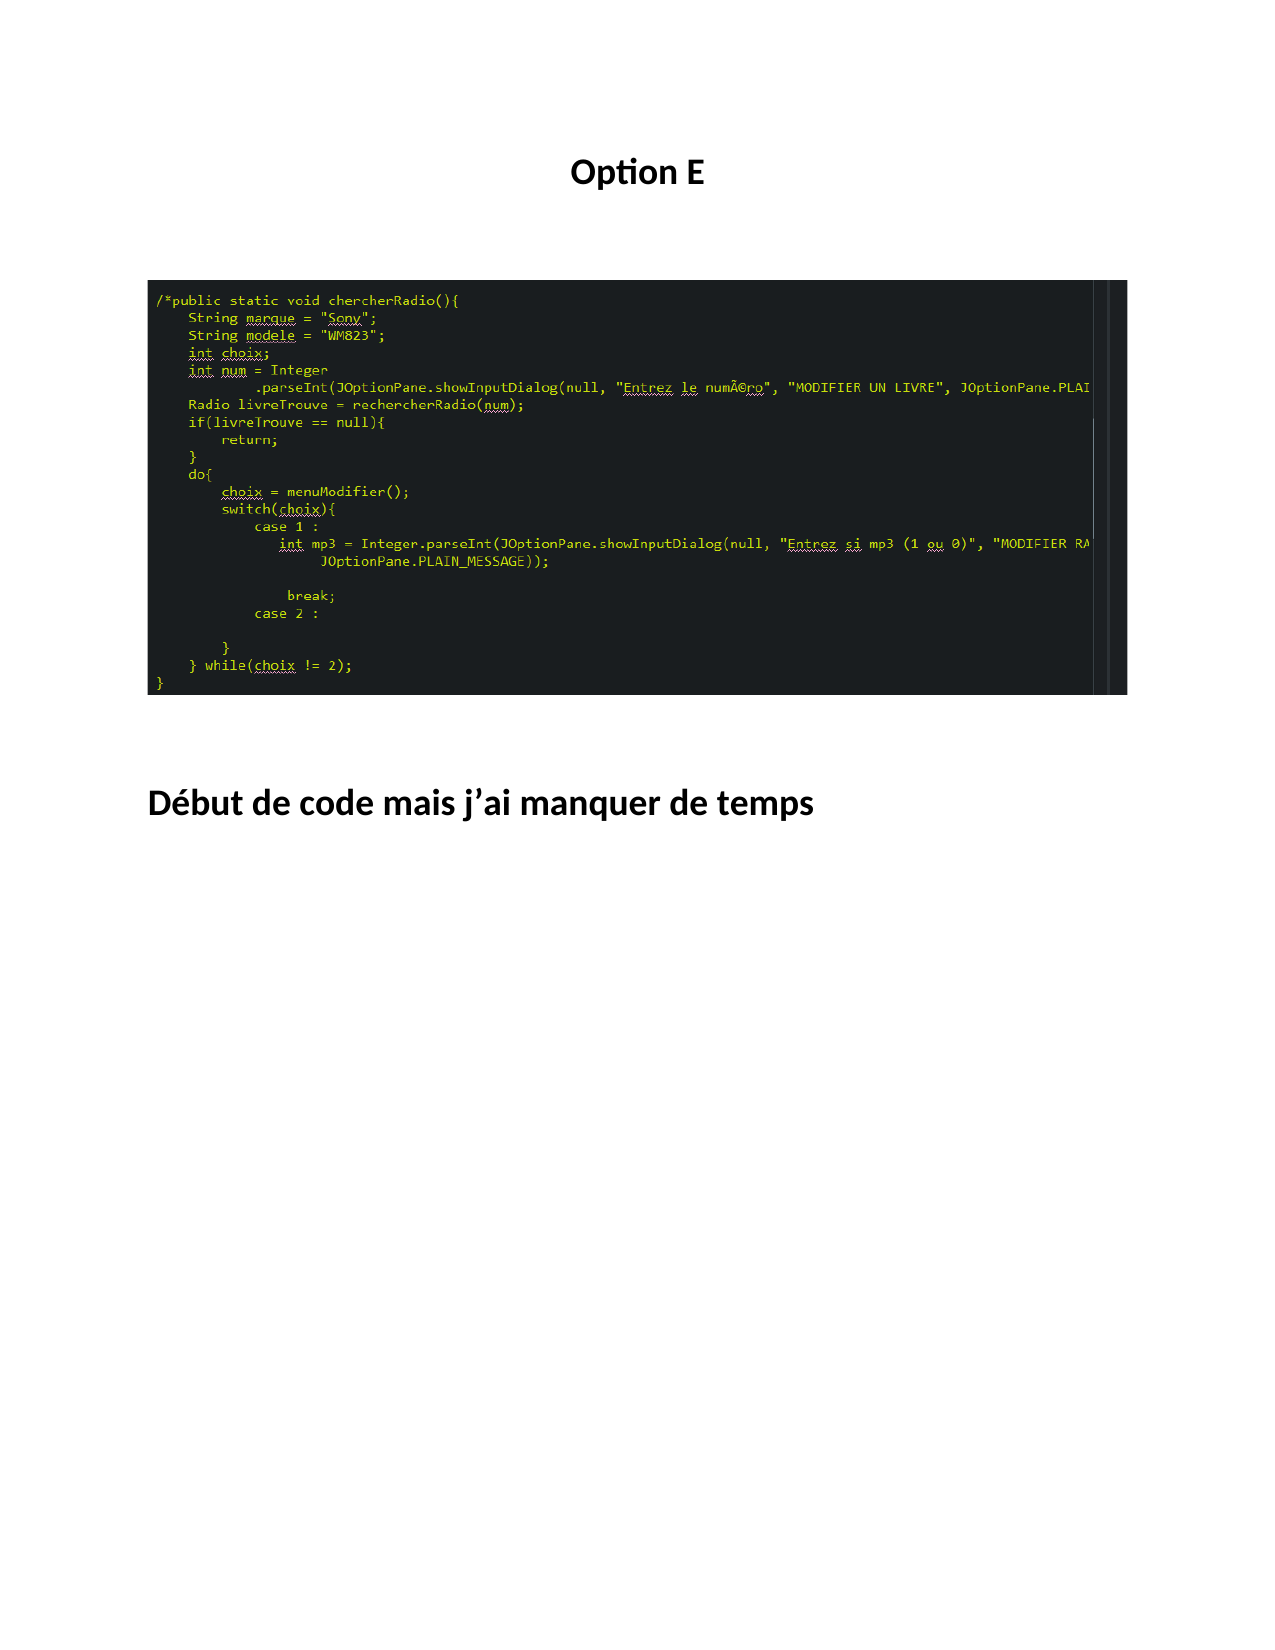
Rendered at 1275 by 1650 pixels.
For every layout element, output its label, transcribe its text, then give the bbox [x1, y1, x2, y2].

text Début de code mais j’ai manquer de temps [148, 779, 1127, 825]
picture [147, 280, 1128, 695]
text Option E [148, 148, 1127, 193]
